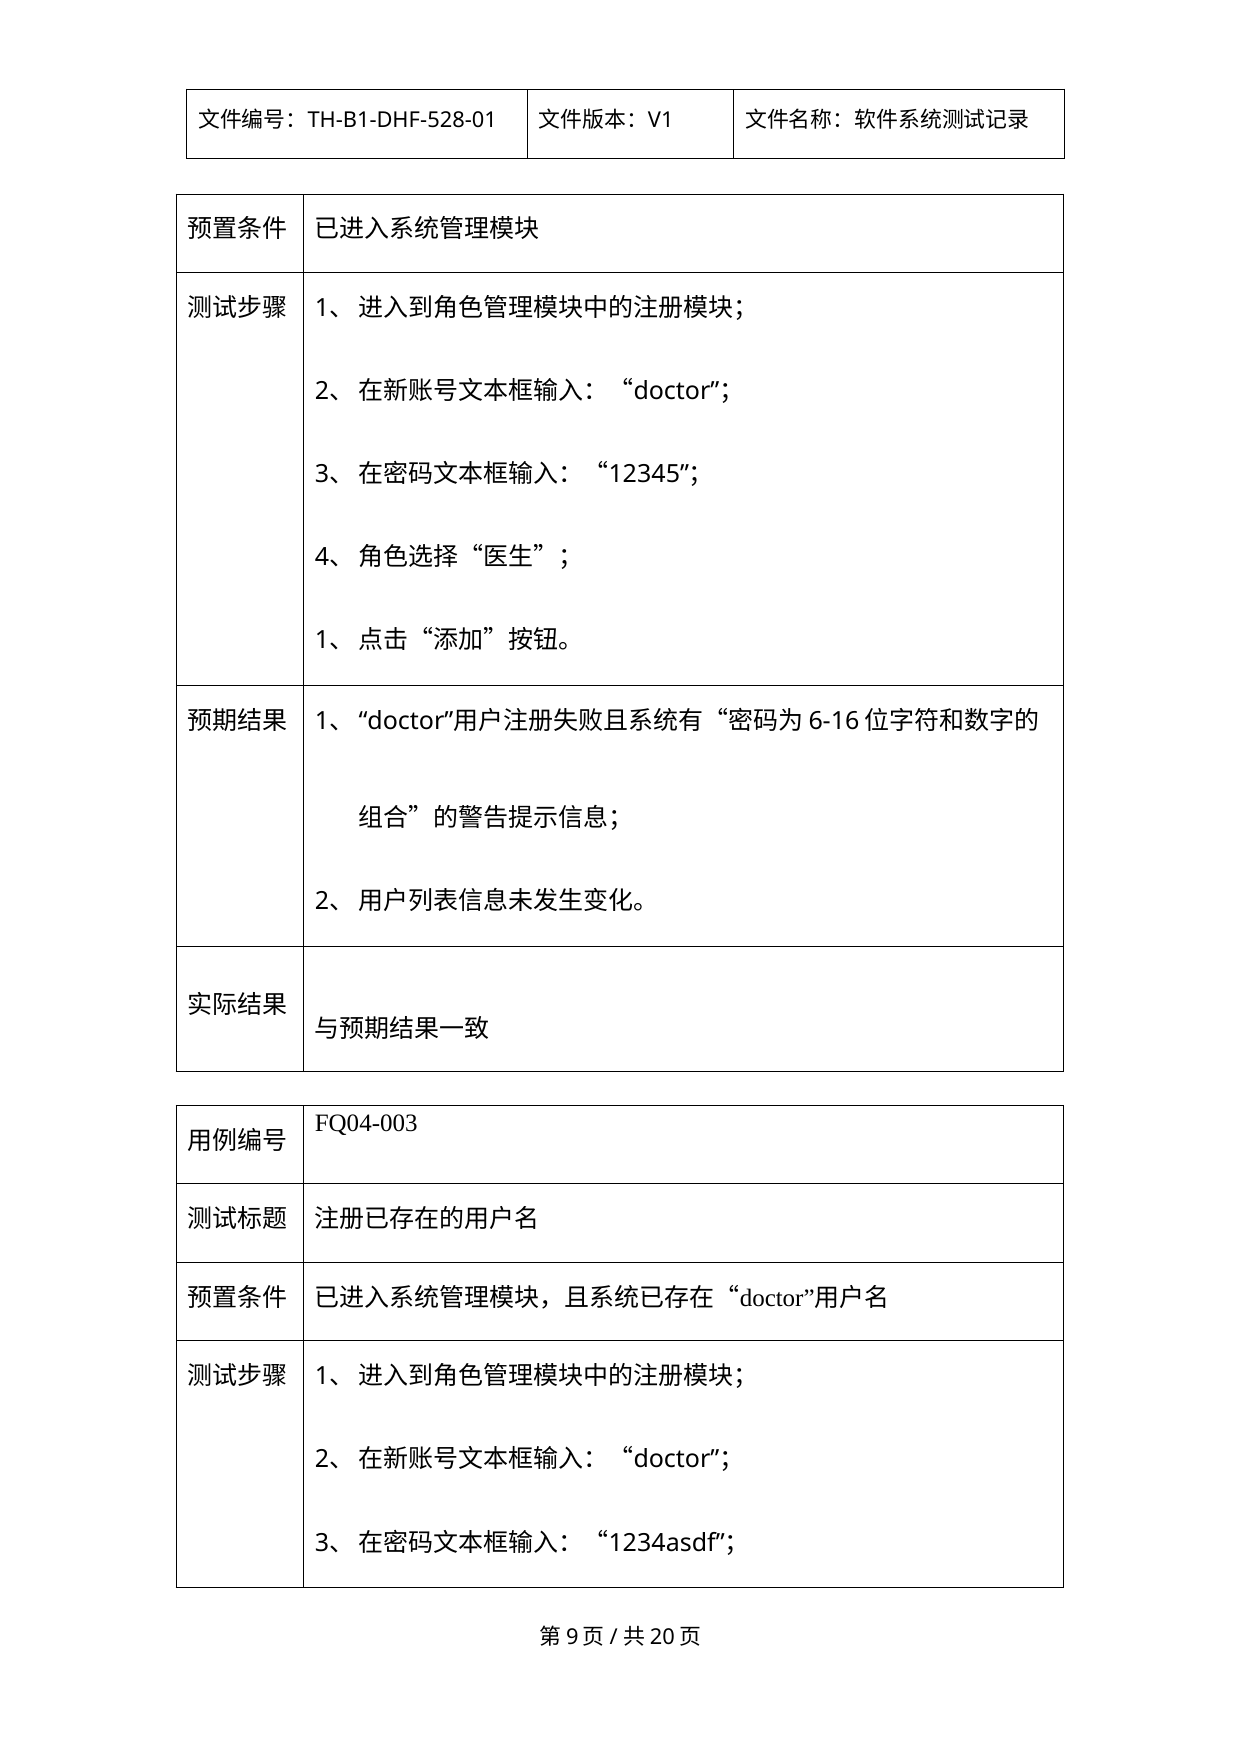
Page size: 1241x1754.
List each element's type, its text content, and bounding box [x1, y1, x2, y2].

table_header 用例编号 [177, 1106, 303, 1183]
table_cell 已进入系统管理模块 [304, 195, 1063, 272]
table_cell 测试步骤 [177, 1341, 303, 1587]
table_cell 与预期结果一致 [304, 947, 1063, 1071]
table_header FQ04-003 [304, 1106, 1063, 1183]
table_cell 测试步骤 [177, 273, 303, 685]
table_cell 进入到角色管理模块中的注册模块； 在新账号文本框输入：“doctor”； 在密码文本框输入：“12345”； 角色选择“医生”； 点击“添加”按钮。 [304, 273, 1063, 685]
table_cell 预置条件 [177, 1263, 303, 1340]
table_cell 预置条件 [177, 195, 303, 272]
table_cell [304, 1341, 1063, 1587]
table_cell 预期结果 [177, 686, 303, 946]
table_cell 已进入系统管理模块，且系统已存在“doctor”用户名 [304, 1263, 1063, 1340]
table_cell 注册已存在的用户名 [304, 1184, 1063, 1262]
table_cell 测试标题 [177, 1184, 303, 1262]
table_cell “doctor”用户注册失败且系统有“密码为6-16位字符和数字的组合”的警告提示信息； 用户列表信息未发生变化。 [304, 686, 1063, 946]
table_cell 实际结果 [177, 947, 303, 1071]
